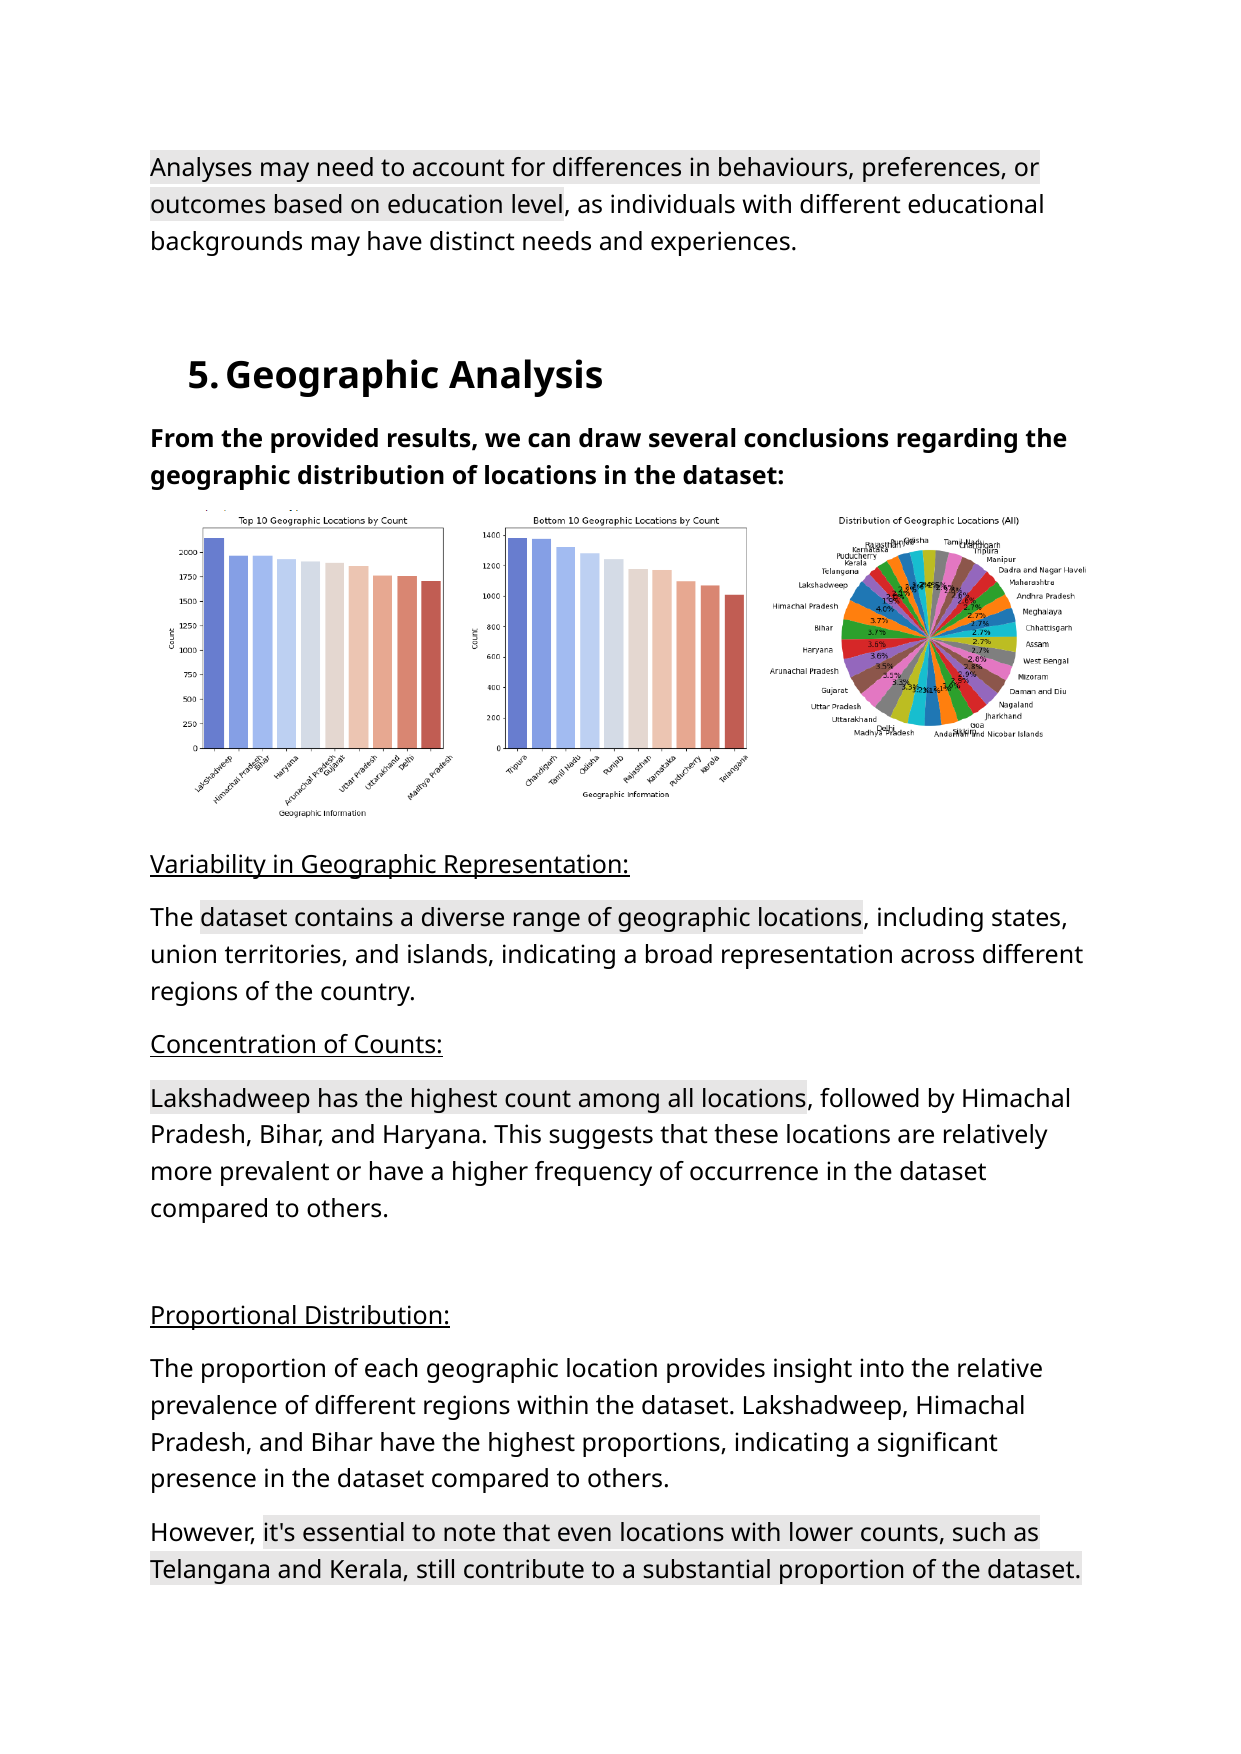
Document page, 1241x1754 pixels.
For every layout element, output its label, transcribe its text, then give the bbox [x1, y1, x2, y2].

text From the provided results, we can draw several conclusions regarding the geographic distribution of locations in the dataset: [150, 421, 1090, 491]
text Variability in Geographic Representation: [150, 846, 1090, 880]
text However, it's essential to note that even locations with lower counts, such as Telangana and Kerala, still contribute to a substantial proportion of the dataset. [150, 1514, 1090, 1585]
picture [150, 510, 1091, 828]
text Analyses may need to account for differences in behaviours, preferences, or outcomes based on education level, as individuals with different educational backgrounds may have distinct needs and experiences. [150, 150, 1090, 258]
text Lakshadweep has the highest count among all locations, followed by Himachal Pradesh, Bihar, and Haryana. This suggests that these locations are relatively more prevalent or have a higher frequency of occurrence in the dataset compared to others. [150, 1080, 1090, 1224]
text The dataset contains a diverse range of geographic locations, including states, union territories, and islands, indicating a broad representation across different regions of the country. [150, 900, 1090, 1007]
text Proportional Distribution: [150, 1297, 1090, 1331]
text The proportion of each geographic location provides insight into the relative prevalence of different regions within the dataset. Lakshadweep, Himachal Pradesh, and Bihar have the highest proportions, indicating a significant presence in the dataset compared to others. [150, 1351, 1090, 1495]
list Geographic Analysis [187, 349, 1090, 400]
text Concentration of Counts: [150, 1027, 1090, 1061]
